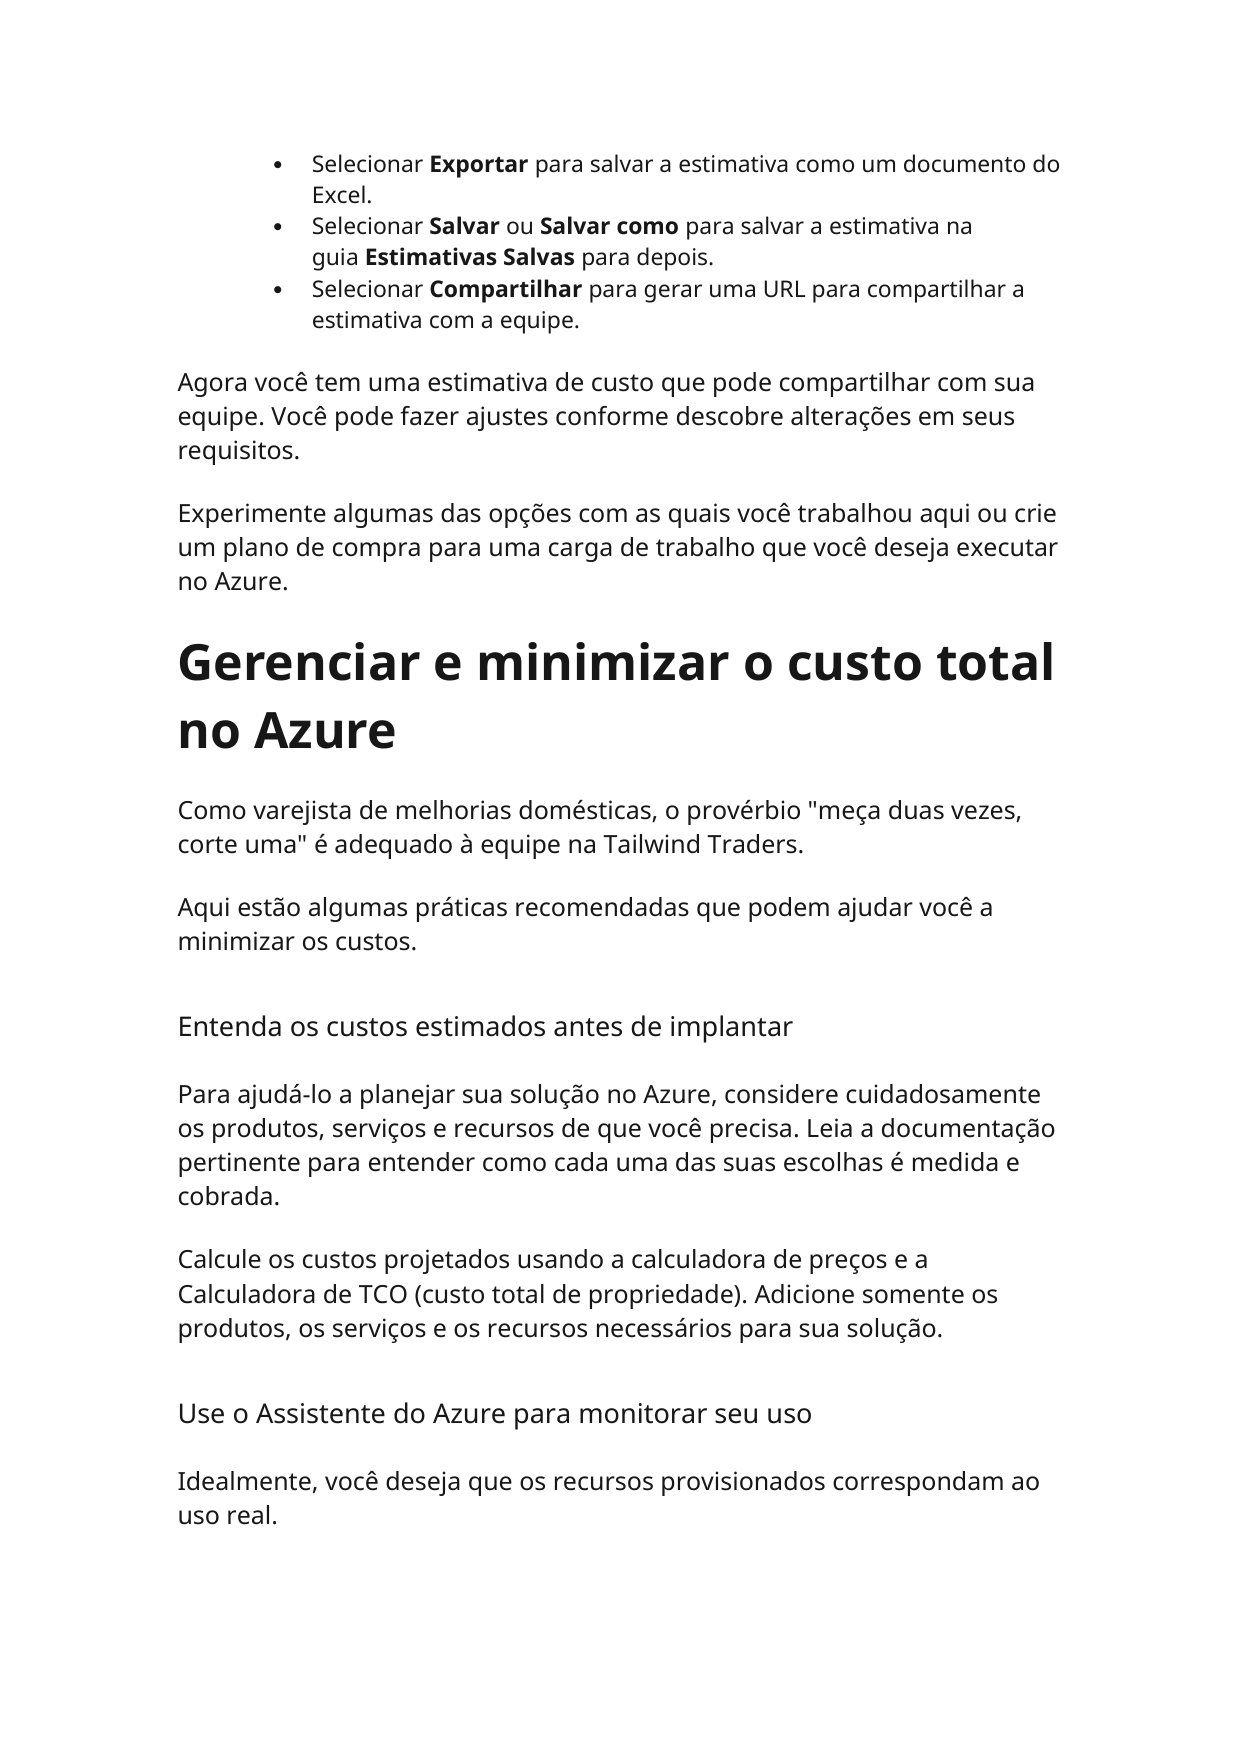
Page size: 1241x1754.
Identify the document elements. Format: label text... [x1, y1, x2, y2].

subtitle Entenda os custos estimados antes de implantar [177, 1008, 1063, 1045]
subtitle Gerenciar e minimizar o custo total no Azure [177, 627, 1063, 763]
text Calcule os custos projetados usando a calculadora de preços e a Calculadora de TCO (custo total de propriedade). Adicione somente os produtos, os serviços e os recursos necessários para sua solução. [177, 1242, 1063, 1344]
text Como varejista de melhorias domésticas, o provérbio "meça duas vezes, corte uma" é adequado à equipe na Tailwind Traders. [177, 792, 1063, 861]
text Para ajudá-lo a planejar sua solução no Azure, considere cuidadosamente os produtos, serviços e recursos de que você precisa. Leia a documentação pertinente para entender como cada uma das suas escolhas é medida e cobrada. [177, 1077, 1063, 1213]
list Selecionar Exportar para salvar a estimativa como um documento do Excel. [274, 148, 1063, 210]
subtitle Use o Assistente do Azure para monitorar seu uso [177, 1394, 1063, 1431]
list Selecionar Salvar ou Salvar como para salvar a estimativa na guia Estimativas Salvas para depois. [274, 210, 1063, 273]
text Experimente algumas das opções com as quais você trabalhou aqui ou crie um plano de compra para uma carga de trabalho que você deseja executar no Azure. [177, 496, 1063, 598]
list Selecionar Compartilhar para gerar uma URL para compartilhar a estimativa com a equipe. [274, 273, 1063, 335]
text Aqui estão algumas práticas recomendadas que podem ajudar você a minimizar os custos. [177, 890, 1063, 958]
text Idealmente, você deseja que os recursos provisionados correspondam ao uso real. [177, 1463, 1063, 1531]
text Agora você tem uma estimativa de custo que pode compartilhar com sua equipe. Você pode fazer ajustes conforme descobre alterações em seus requisitos. [177, 364, 1063, 466]
